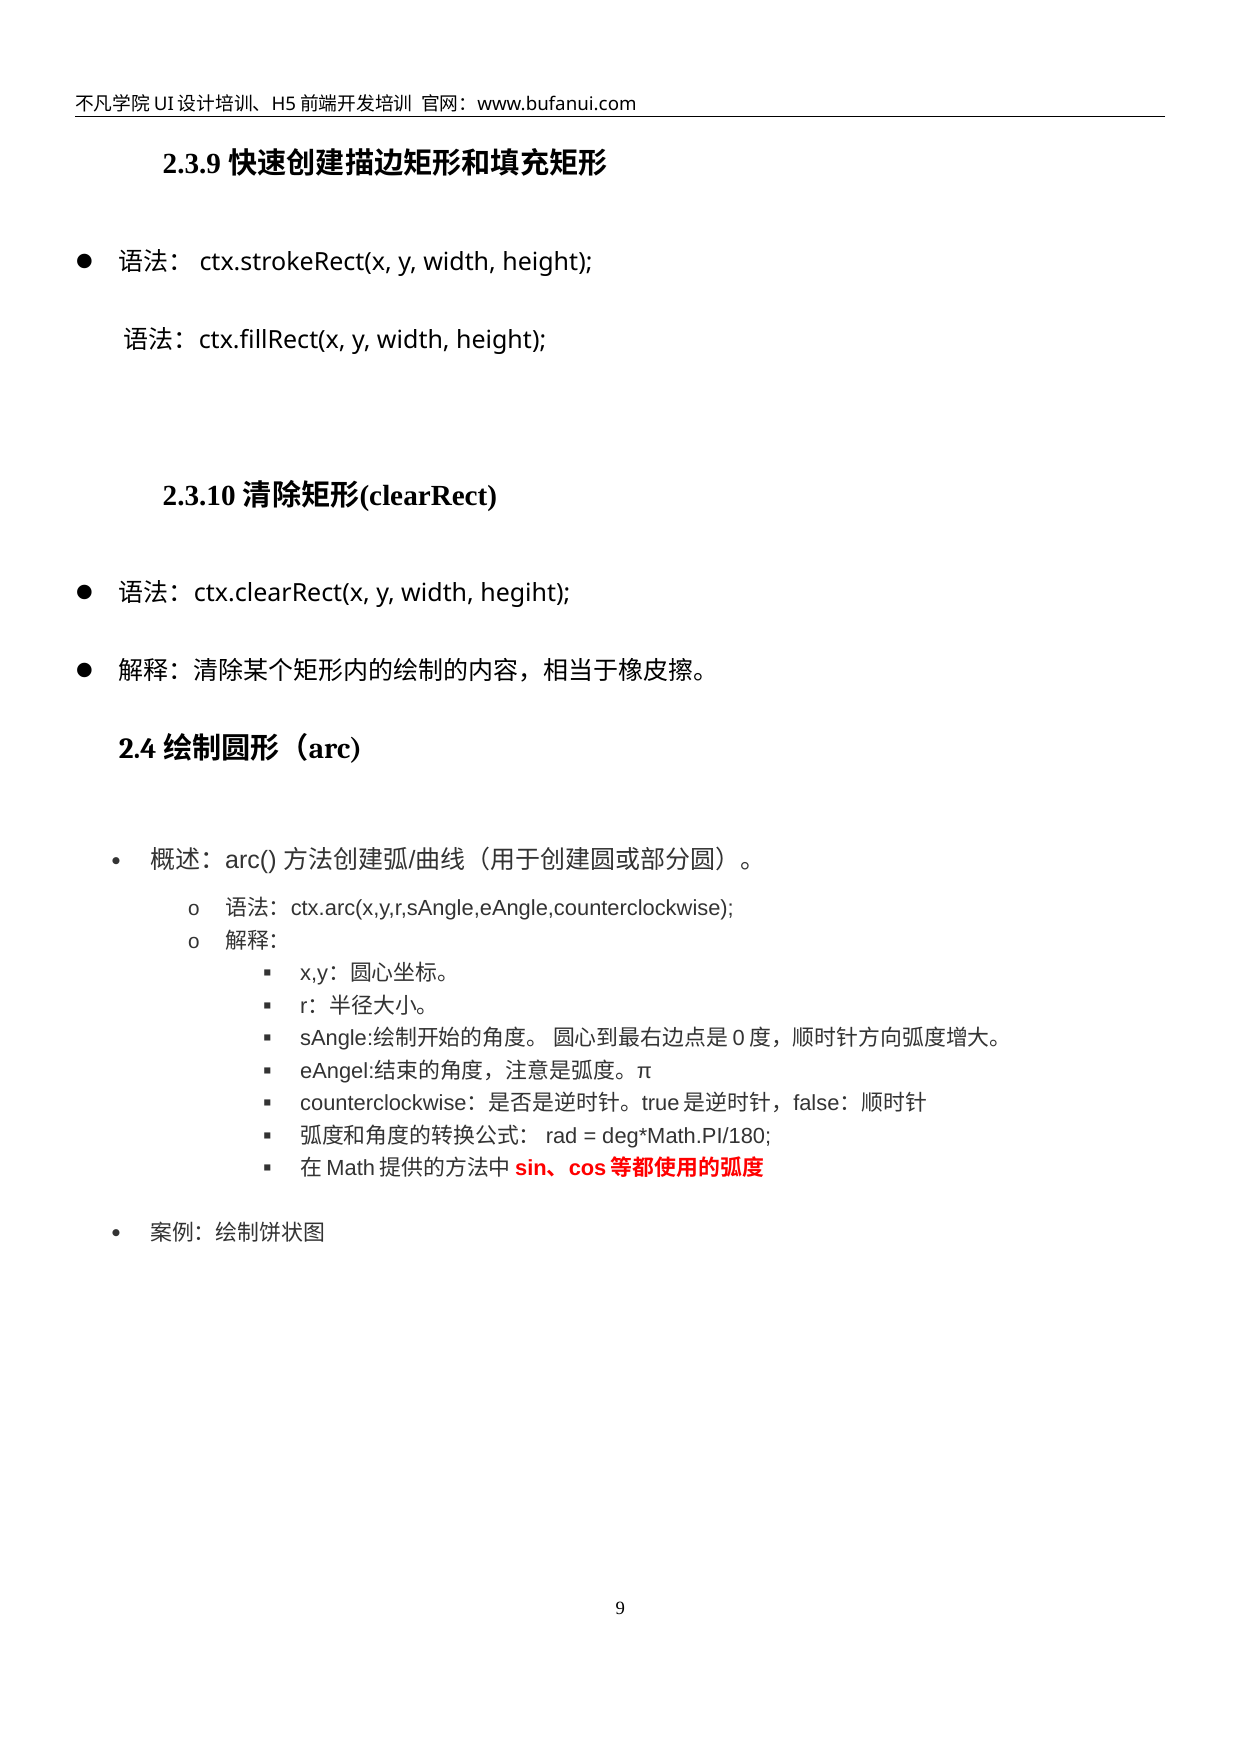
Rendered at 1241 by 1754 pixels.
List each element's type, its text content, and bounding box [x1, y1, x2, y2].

list x,y：圆心坐标。 [262, 955, 1165, 987]
list 语法：ctx.arc(x,y,r,sAngle,eAngle,counterclockwise); [187, 890, 1165, 922]
list sAngle:绘制开始的角度。 圆心到最右边点是0度，顺时针方向弧度增大。 [262, 1020, 1165, 1052]
list 语法：ctx.clearRect(x, y, width, hegiht); [75, 558, 1165, 623]
list 案例：绘制饼状图 [112, 1215, 1165, 1247]
list eAngel:结束的角度，注意是弧度。π [262, 1052, 1165, 1085]
subtitle 2.3.10 清除矩形(clearRect) [162, 460, 1165, 525]
list counterclockwise：是否是逆时针。true是逆时针，false：顺时针 [262, 1085, 1165, 1117]
list 弧度和角度的转换公式： rad = deg*Math.PI/180; [262, 1117, 1165, 1150]
subtitle 2.3.9 快速创建描边矩形和填充矩形 [162, 129, 1165, 194]
list 解释：清除某个矩形内的绘制的内容，相当于橡皮擦。 [75, 636, 1165, 701]
list 在Math提供的方法中sin、cos等都使用的弧度 [262, 1150, 1165, 1215]
list 解释： [187, 922, 1165, 955]
subtitle 2.4 绘制圆形（arc) [119, 713, 1165, 778]
text 语法：ctx.fillRect(x, y, width, height); [75, 305, 1165, 370]
list 语法： ctx.strokeRect(x, y, width, height); [75, 227, 1165, 292]
list 概述：arc() 方法创建弧/曲线（用于创建圆或部分圆）。 [112, 825, 1165, 890]
list r：半径大小。 [262, 987, 1165, 1020]
